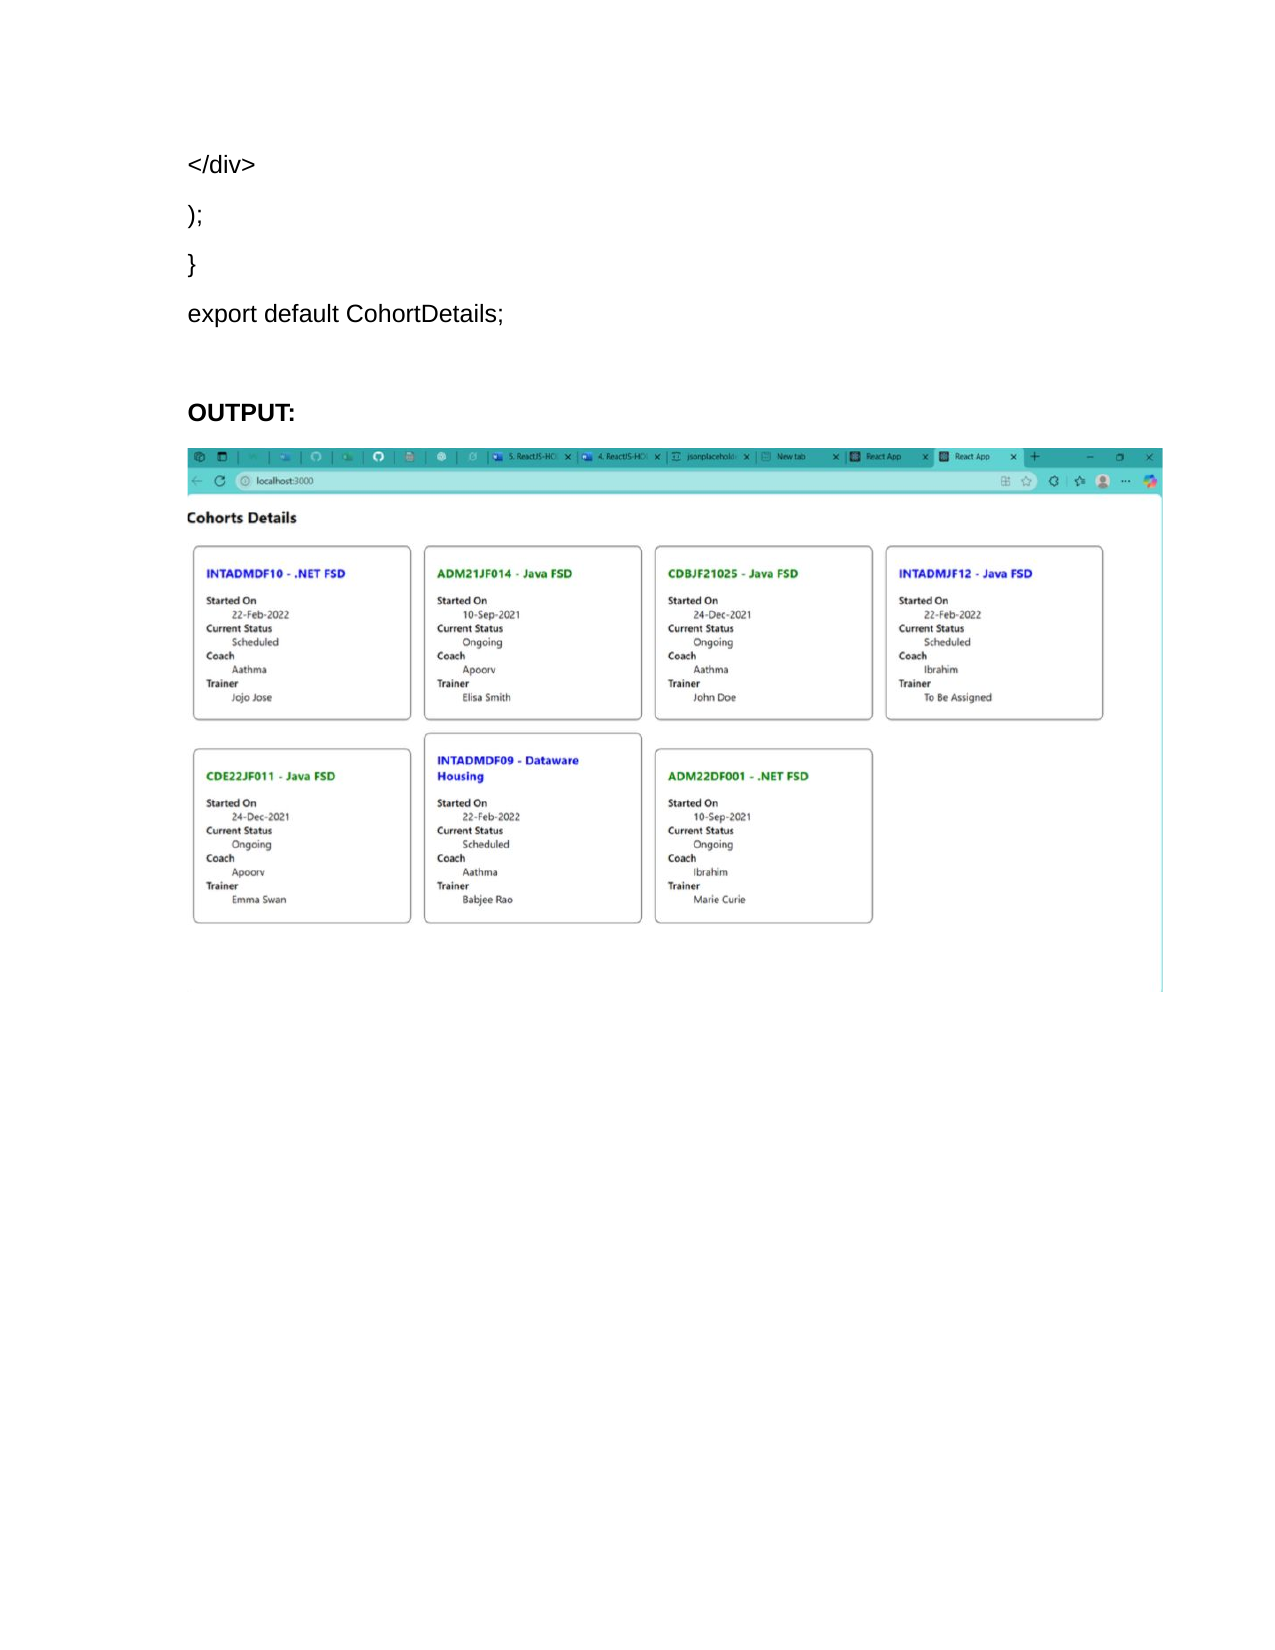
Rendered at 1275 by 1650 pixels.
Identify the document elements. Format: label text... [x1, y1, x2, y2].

picture [187, 448, 1163, 992]
text </div> [187, 150, 1125, 179]
text ); [187, 200, 1125, 228]
text OUTPUT: [187, 398, 1125, 427]
text } [187, 249, 1125, 278]
text export default CohortDetails; [187, 299, 1125, 328]
